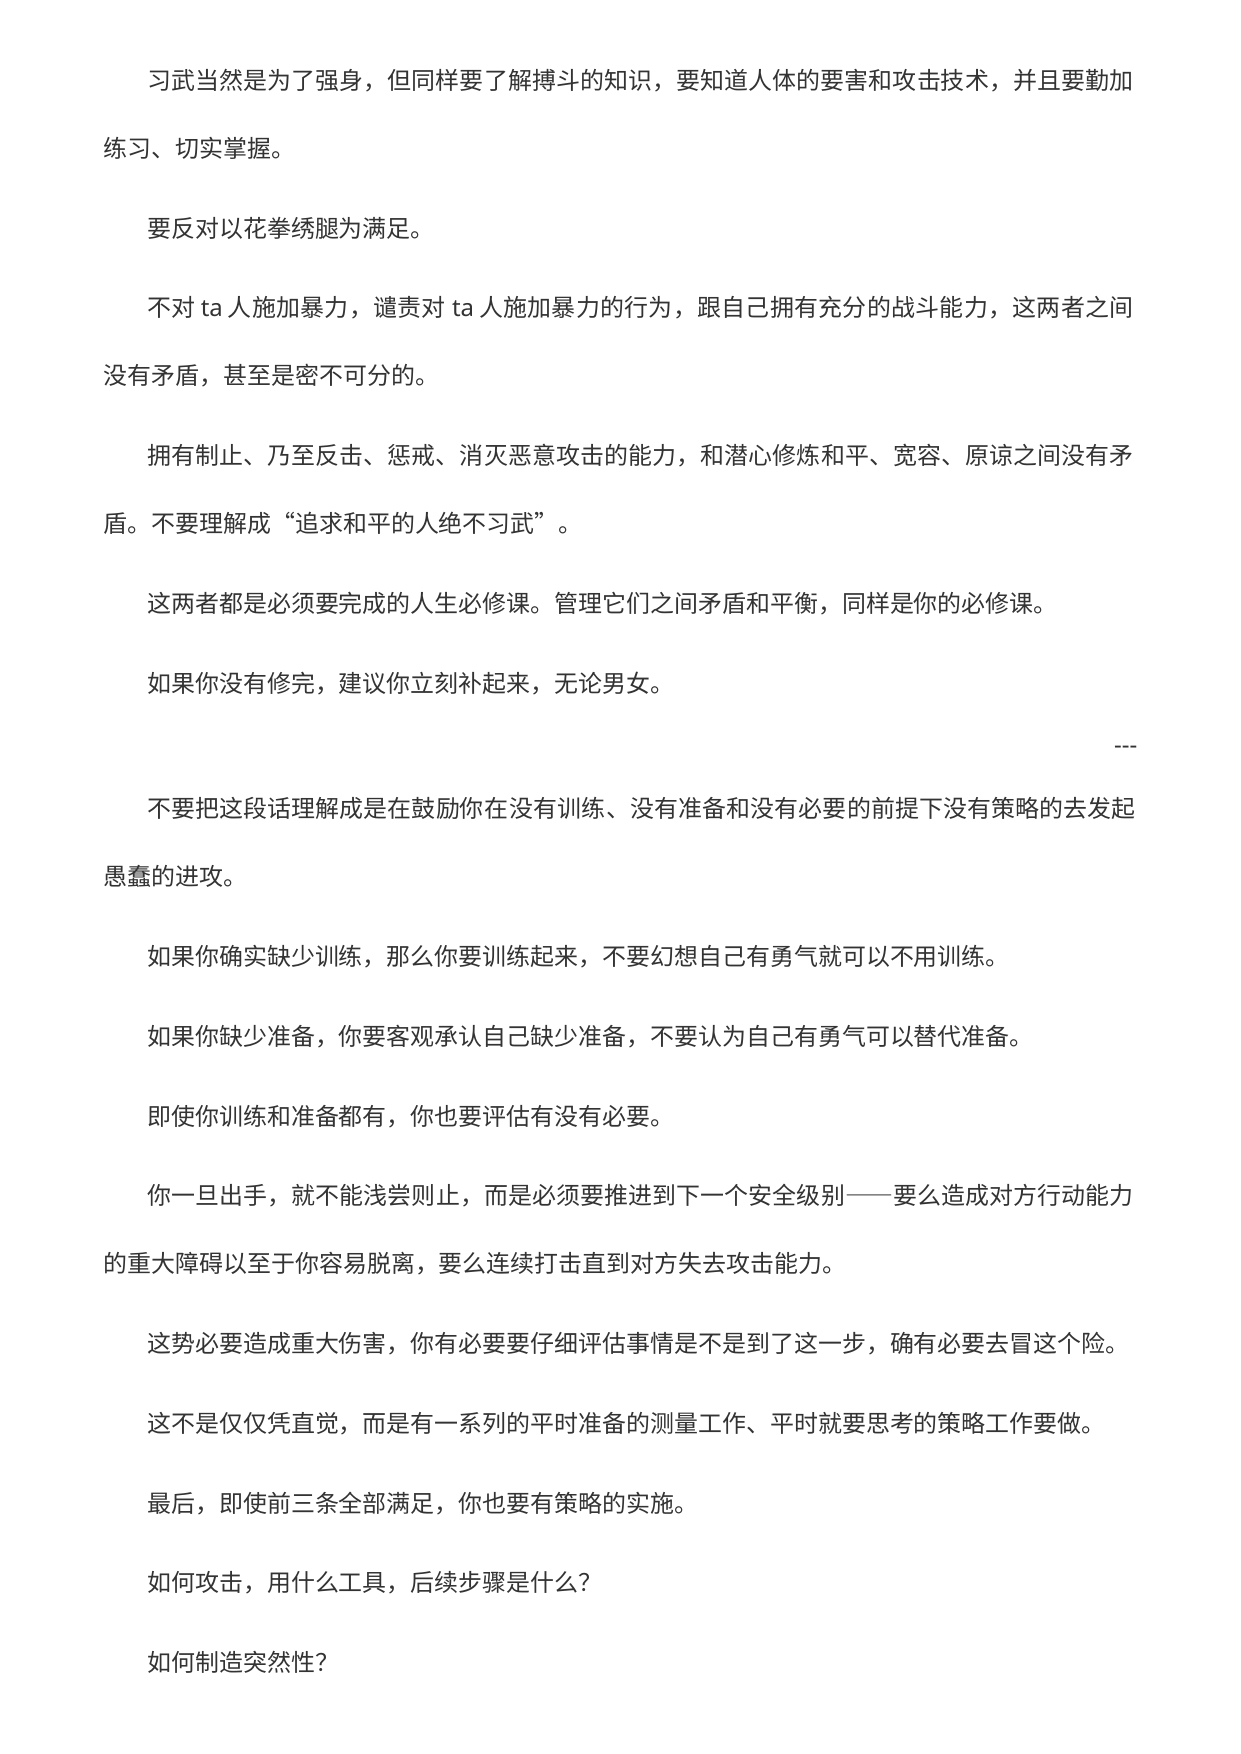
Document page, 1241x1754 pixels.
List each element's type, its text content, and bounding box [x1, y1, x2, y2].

text 这势必要造成重大伤害，你有必要要仔细评估事情是不是到了这一步，确有必要去冒这个险。 [103, 1308, 1137, 1376]
text 如果你缺少准备，你要客观承认自己缺少准备，不要认为自己有勇气可以替代准备。 [103, 1001, 1137, 1069]
text 最后，即使前三条全部满足，你也要有策略的实施。 [103, 1468, 1137, 1536]
text 习武当然是为了强身，但同样要了解搏斗的知识，要知道人体的要害和攻击技术，并且要勤加练习、切实掌握。 [103, 45, 1137, 181]
text 如果你确实缺少训练，那么你要训练起来，不要幻想自己有勇气就可以不用训练。 [103, 921, 1137, 989]
text 即使你训练和准备都有，你也要评估有没有必要。 [103, 1081, 1137, 1148]
text 你一旦出手，就不能浅尝则止，而是必须要推进到下一个安全级别——要么造成对方行动能力的重大障碍以至于你容易脱离，要么连续打击直到对方失去攻击能力。 [103, 1160, 1137, 1296]
text 拥有制止、乃至反击、惩戒、消灭恶意攻击的能力，和潜心修炼和平、宽容、原谅之间没有矛盾。不要理解成“追求和平的人绝不习武”。 [103, 420, 1137, 556]
text 这两者都是必须要完成的人生必修课。管理它们之间矛盾和平衡，同样是你的必修课。 [103, 568, 1137, 636]
text 要反对以花拳绣腿为满足。 [103, 193, 1137, 261]
text 如何制造突然性？ [103, 1627, 1137, 1695]
text --- [103, 727, 1137, 761]
text 不对ta人施加暴力，谴责对ta人施加暴力的行为，跟自己拥有充分的战斗能力，这两者之间没有矛盾，甚至是密不可分的。 [103, 272, 1137, 408]
text 如何攻击，用什么工具，后续步骤是什么？ [103, 1547, 1137, 1615]
text 这不是仅仅凭直觉，而是有一系列的平时准备的测量工作、平时就要思考的策略工作要做。 [103, 1388, 1137, 1456]
text 不要把这段话理解成是在鼓励你在没有训练、没有准备和没有必要的前提下没有策略的去发起愚蠢的进攻。 [103, 773, 1137, 909]
text 如果你没有修完，建议你立刻补起来，无论男女。 [103, 648, 1137, 716]
